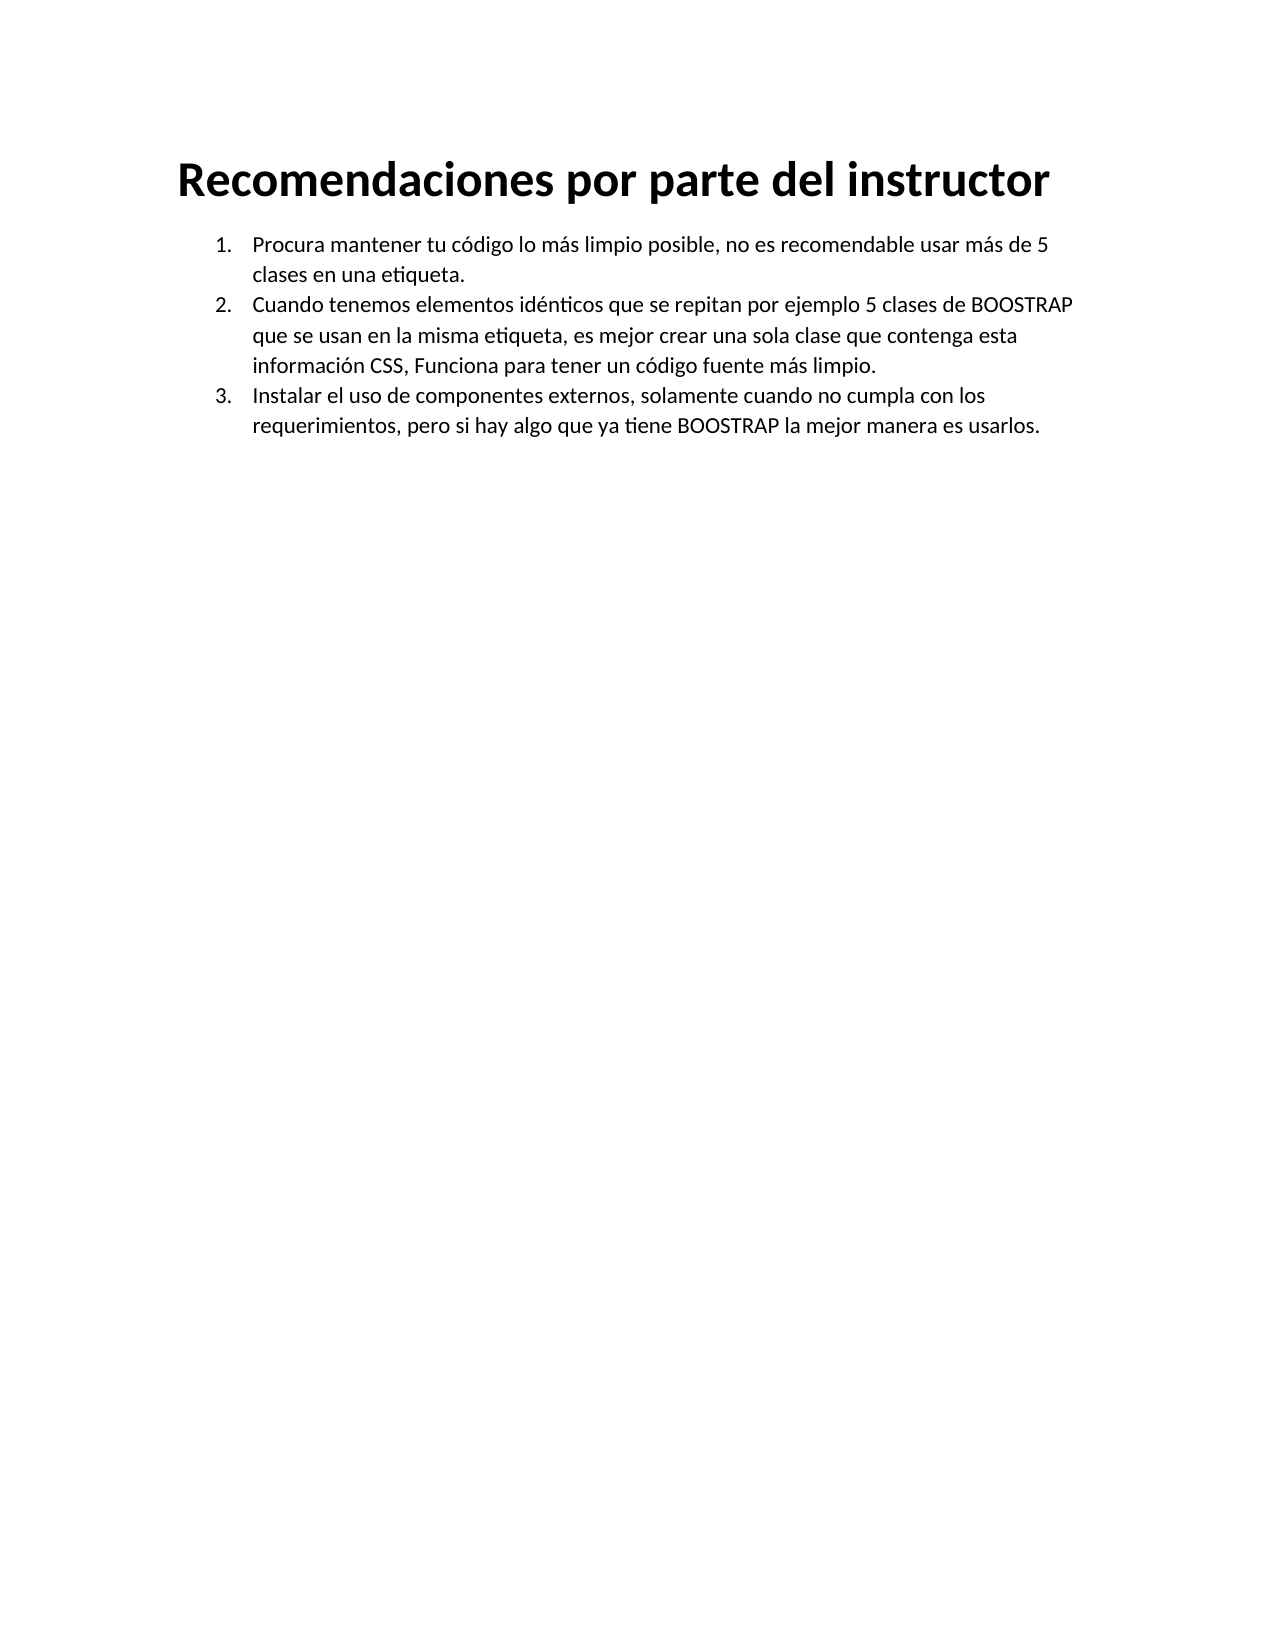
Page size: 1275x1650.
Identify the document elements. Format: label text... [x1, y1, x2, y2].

list Instalar el uso de componentes externos, solamente cuando no cumpla con los requerimientos, pero si hay algo que ya tiene BOOSTRAP la mejor manera es usarlos. [215, 381, 1098, 439]
text Recomendaciones por parte del instructor [177, 148, 1098, 209]
list Cuando tenemos elementos idénticos que se repitan por ejemplo 5 clases de BOOSTRAP que se usan en la misma etiqueta, es mejor crear una sola clase que contenga esta información CSS, Funciona para tener un código fuente más limpio. [215, 291, 1098, 379]
list Procura mantener tu código lo más limpio posible, no es recomendable usar más de 5 clases en una etiqueta. [215, 230, 1098, 288]
